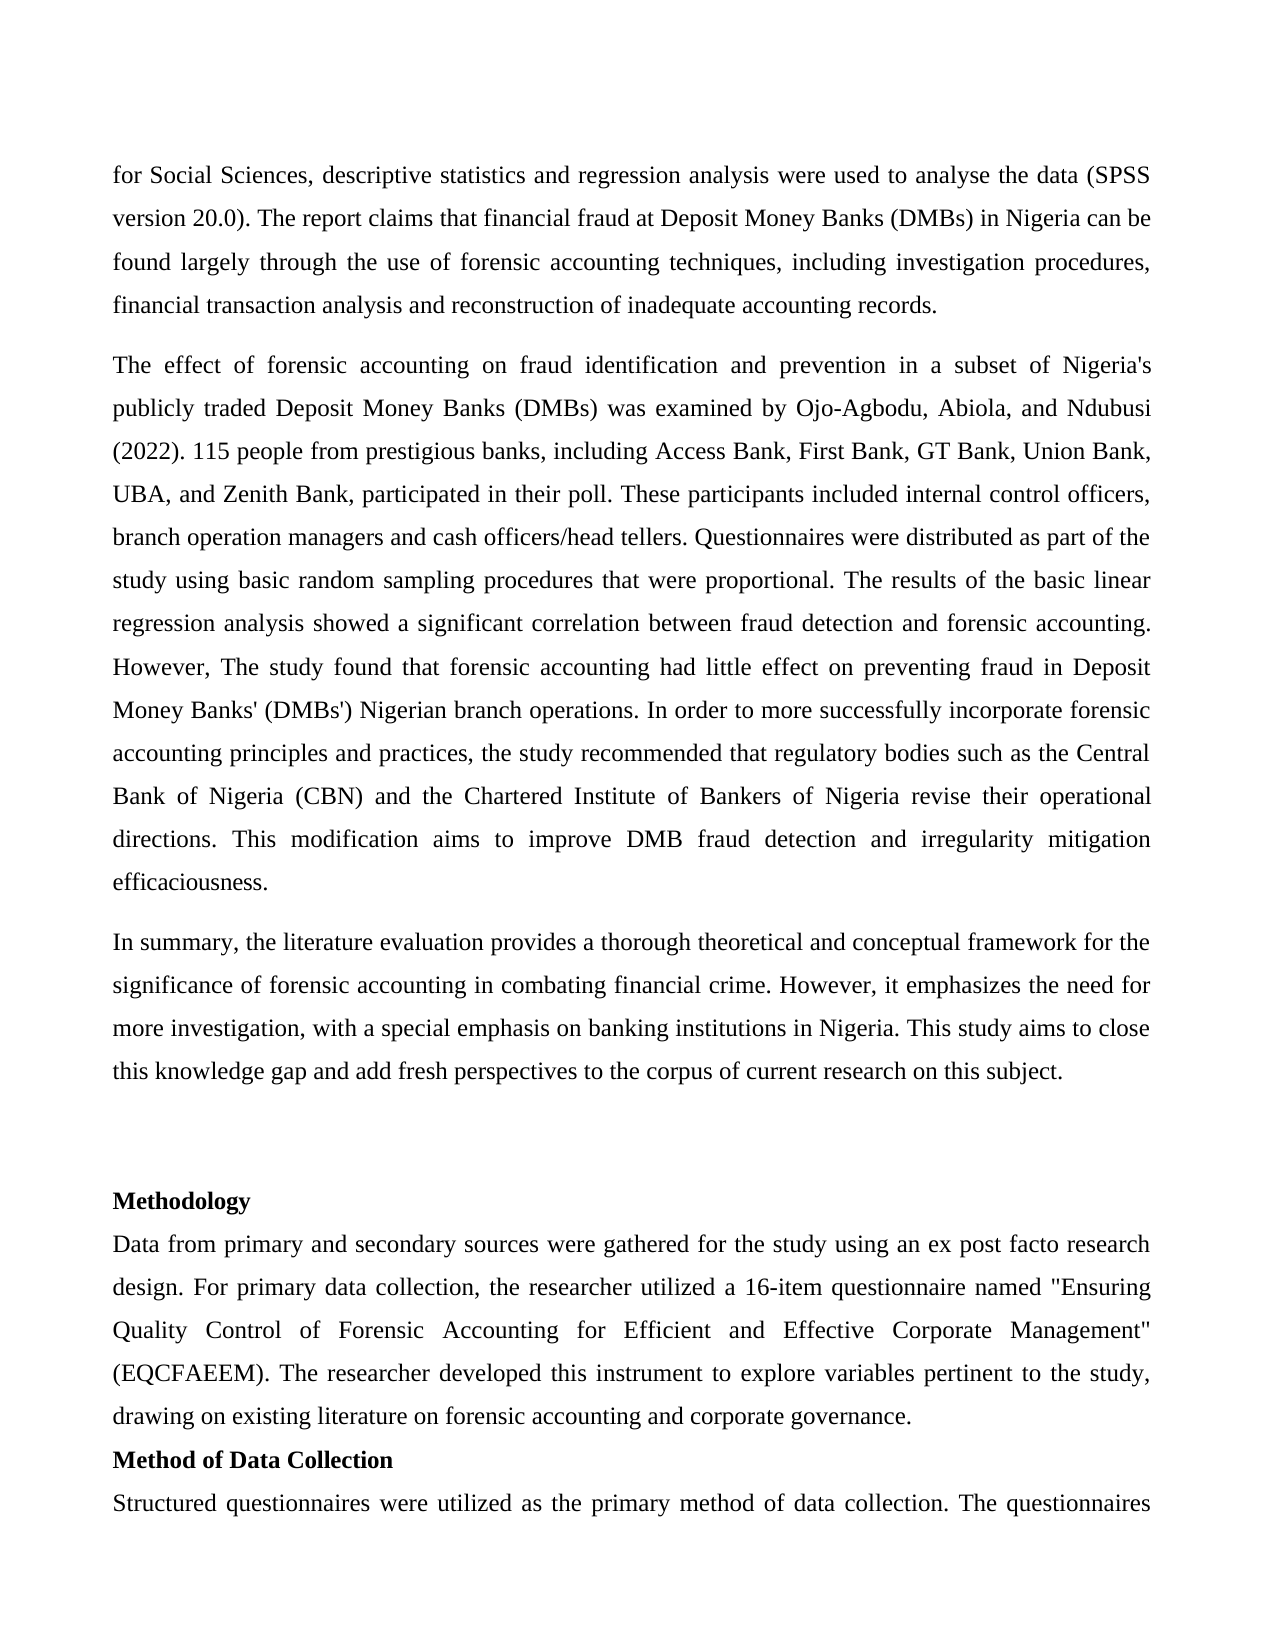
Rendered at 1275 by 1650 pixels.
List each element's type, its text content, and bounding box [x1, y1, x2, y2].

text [112, 1488, 1152, 1516]
text Data from primary and secondary sources were gathered for the study using an ex post facto research design. For primary data collection, the researcher utilized a 16-item questionnaire named "Ensuring Quality Control of Forensic Accounting for Efficient and Effective Corporate Management" (EQCFAEEM). The researcher developed this instrument to explore variables pertinent to the study, drawing on existing literature on forensic accounting and corporate governance. [112, 1229, 1152, 1430]
text In summary, the literature evaluation provides a thorough theoretical and conceptual framework for the significance of forensic accounting in combating financial crime. However, it emphasizes the need for more investigation, with a special emphasis on banking institutions in Nigeria. This study aims to close this knowledge gap and add fresh perspectives to the corpus of current research on this subject. [112, 927, 1152, 1085]
subtitle Methodology [112, 1186, 1162, 1215]
subtitle Method of Data Collection [112, 1445, 1162, 1474]
text The effect of forensic accounting on fraud identification and prevention in a subset of Nigeria's publicly traded Deposit Money Banks (DMBs) was examined by Ojo-Agbodu, Abiola, and Ndubusi (2022). 115 people from prestigious banks, including Access Bank, First Bank, GT Bank, Union Bank, UBA, and Zenith Bank, participated in their poll. These participants included internal control officers, branch operation managers and cash officers/head tellers. Questionnaires were distributed as part of the study using basic random sampling procedures that were proportional. The results of the basic linear regression analysis showed a significant correlation between fraud detection and forensic accounting. However, The study found that forensic accounting had little effect on preventing fraud in Deposit Money Banks' (DMBs') Nigerian branch operations. In order to more successfully incorporate forensic accounting principles and practices, the study recommended that regulatory bodies such as the Central Bank of Nigeria (CBN) and the Chartered Institute of Bankers of Nigeria revise their operational directions. This modification aims to improve DMB fraud detection and irregularity mitigation efficaciousness. [112, 350, 1152, 896]
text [112, 160, 1151, 318]
